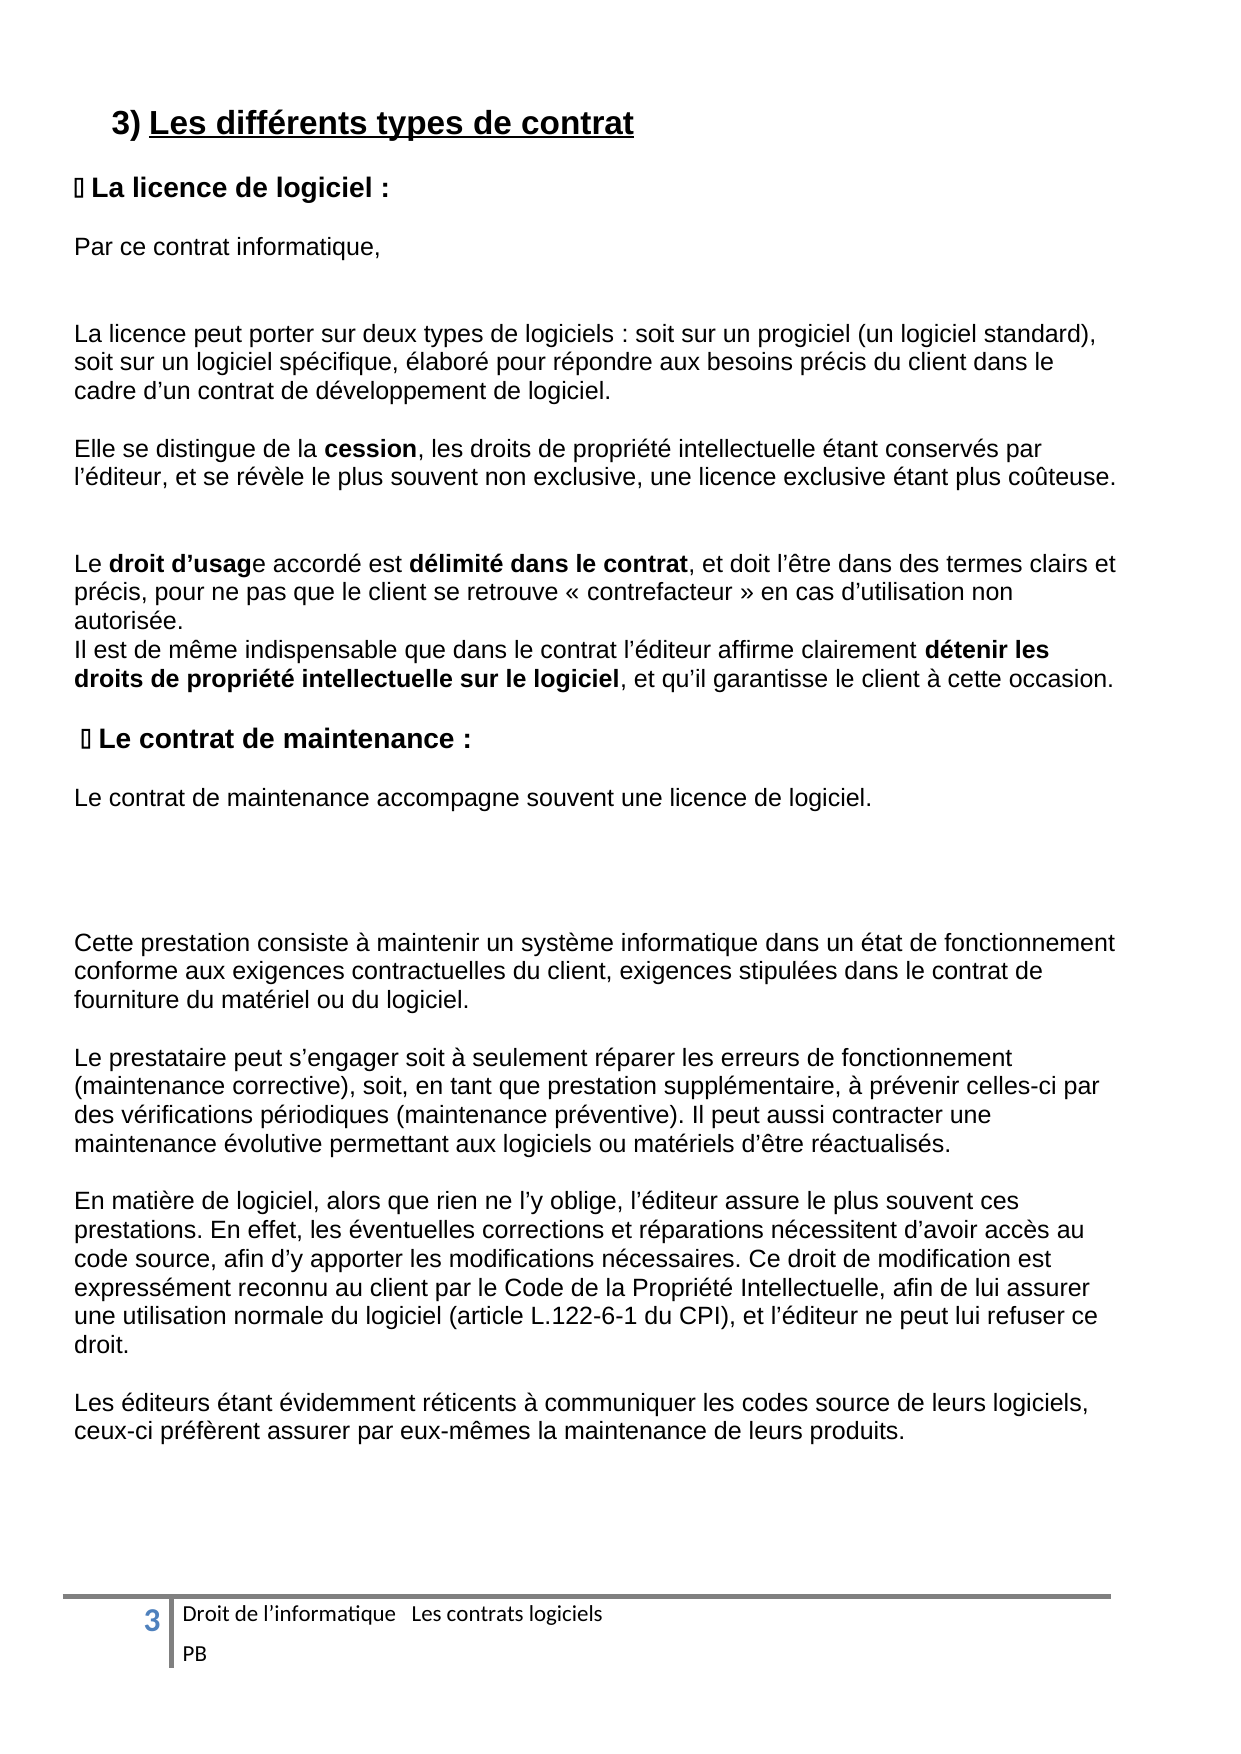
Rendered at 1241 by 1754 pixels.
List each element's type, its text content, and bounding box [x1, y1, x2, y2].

text Cette prestation consiste à maintenir un système informatique dans un état de fonctionnement conforme aux exigences contractuelles du client, exigences stipulées dans le contrat de fourniture du matériel ou du logiciel. Le prestataire peut s’engager soit à seulement réparer les erreurs de fonctionnement (maintenance corrective), soit, en tant que prestation supplémentaire, à prévenir celles-ci par des vérifications périodiques (maintenance préventive). Il peut aussi contracter une maintenance évolutive permettant aux logiciels ou matériels d’être réactualisés. En matière de logiciel, alors que rien ne l’y oblige, l’éditeur assure le plus souvent ces prestations. En effet, les éventuelles corrections et réparations nécessitent d’avoir accès au code source, afin d’y apporter les modifications nécessaires. Ce droit de modification est expressément reconnu au client par le Code de la Propriété Intellectuelle, afin de lui assurer une utilisation normale du logiciel (article L.122-6-1 du CPI), et l’éditeur ne peut lui refuser ce droit. Les éditeurs étant évidemment réticents à communiquer les codes source de leurs logiciels, ceux-ci préfèrent assurer par eux-mêmes la maintenance de leurs produits. [74, 899, 1122, 1445]
text Le contrat de maintenance accompagne souvent une licence de logiciel. C’est une prestation que l’éditeur préfère se réserver. Cependant la maintenance peut tout à fait être assurée par un tiers (tierce maintenance applicative). [74, 783, 1122, 869]
text Par ce contrat informatique, un éditeur concède à un client un droit d’usage sur un logiciel dont il détient les droits de propriété intellectuelle. La licence peut porter sur deux types de logiciels : soit sur un progiciel (un logiciel standard), soit sur un logiciel spécifique, élaboré pour répondre aux besoins précis du client dans le cadre d’un contrat de développement de logiciel. Elle se distingue de la cession, les droits de propriété intellectuelle étant conservés par l’éditeur, et se révèle le plus souvent non exclusive, une licence exclusive étant plus coûteuse. Le droit d’usage accordé est délimité dans le contrat, et doit l’être dans des termes clairs et précis, pour ne pas que le client se retrouve « contrefacteur » en cas d’utilisation non autorisée. Il est de même indispensable que dans le contrat l’éditeur affirme clairement détenir les droits de propriété intellectuelle sur le logiciel, et qu’il garantisse le client à cette occasion. [74, 232, 1122, 692]
list Les différents types de contrat [111, 103, 1122, 141]
text La licence de logiciel : [74, 171, 1122, 203]
text Le contrat de maintenance : [74, 722, 1122, 754]
